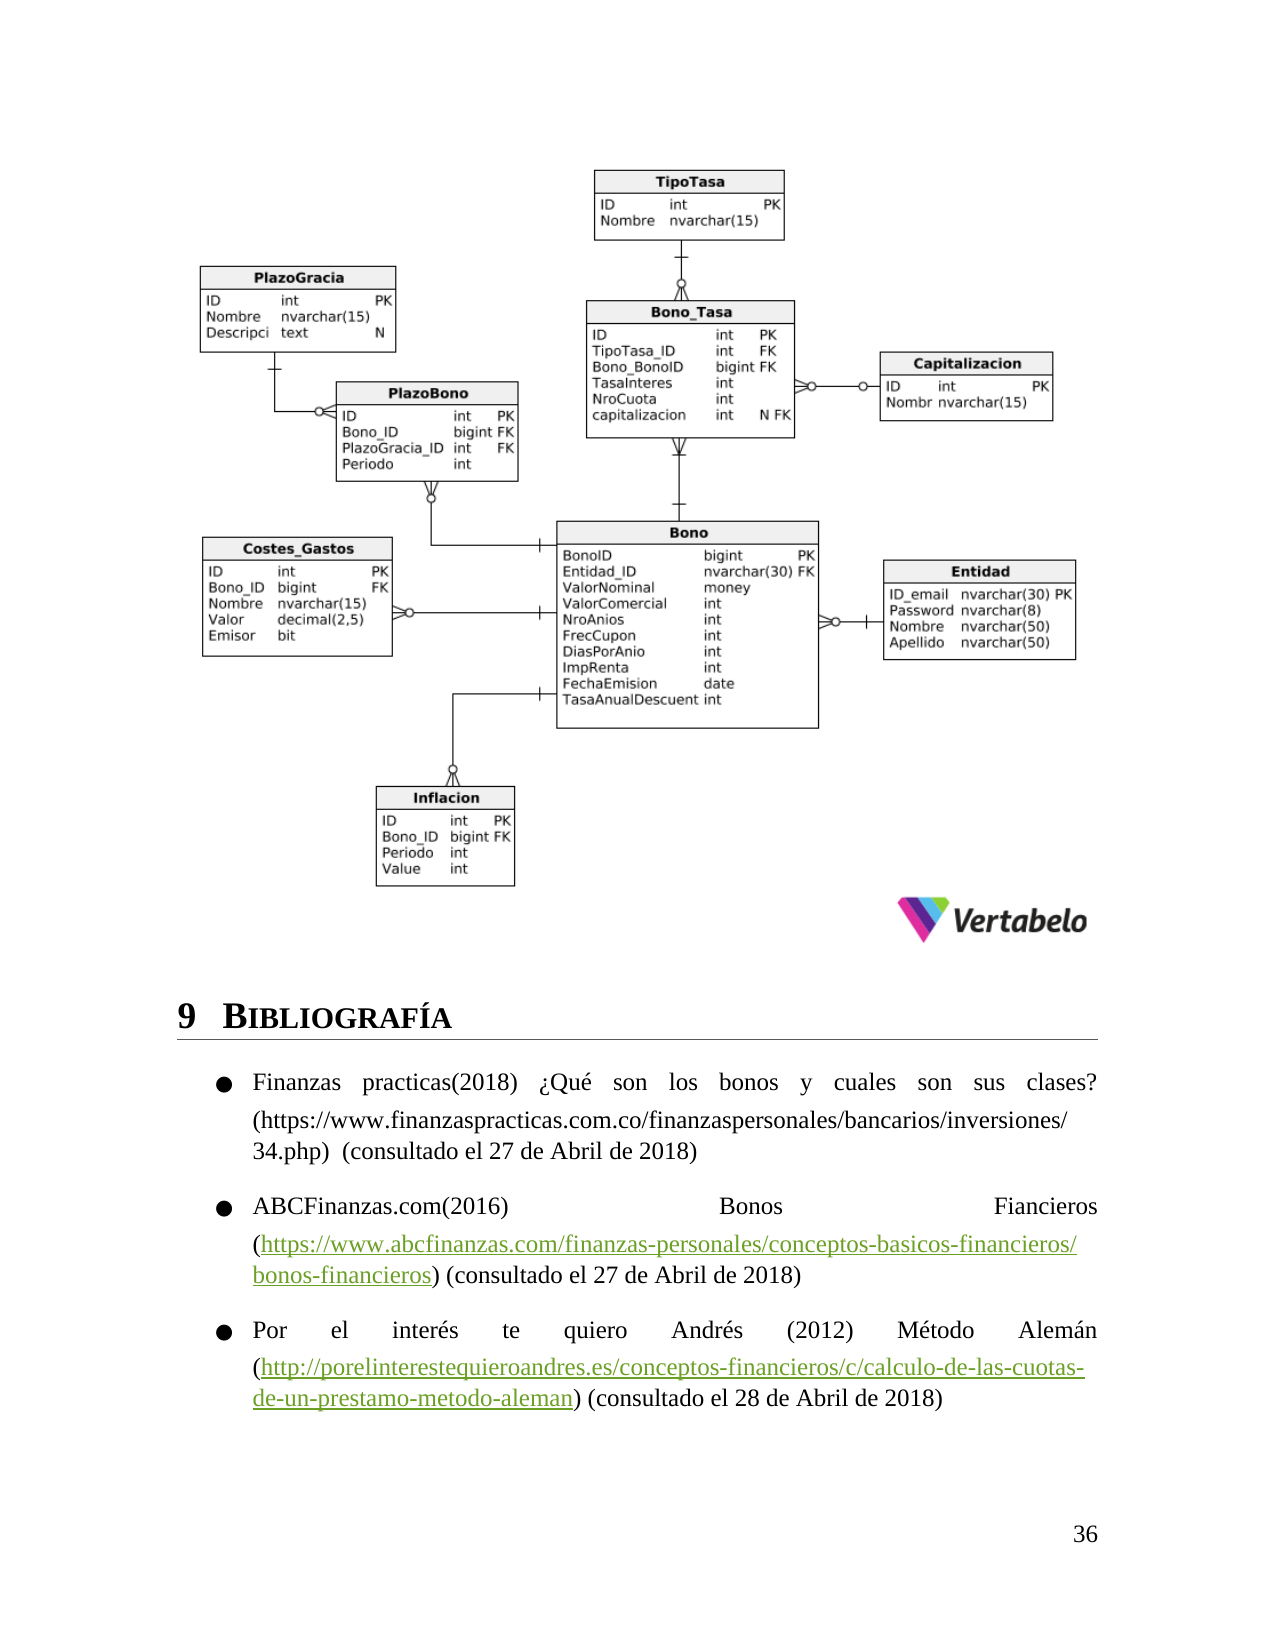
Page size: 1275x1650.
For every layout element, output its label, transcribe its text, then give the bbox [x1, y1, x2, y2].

picture [177, 147, 1098, 954]
list Finanzas practicas(2018) ¿Qué son los bonos y cuales son sus clases? (https://www.finanzaspracticas.com.co/finanzaspersonales/bancarios/inversiones/34.php) (consultado el 27 de Abril de 2018) [215, 1060, 1098, 1165]
list Por el interés te quiero Andrés (2012) Método Alemán (http://porelinterestequieroandres.es/conceptos-financieros/c/calculo-de-las-cuotas-de-un-prestamo-metodo-aleman) (consultado el 28 de Abril de 2018) [215, 1307, 1098, 1412]
list ABCFinanzas.com(2016) Bonos Fiancieros (https://www.abcfinanzas.com/finanzas-personales/conceptos-basicos-financieros/bonos-financieros) (consultado el 27 de Abril de 2018) [215, 1184, 1098, 1288]
subtitle Bibliografía [177, 994, 1098, 1039]
